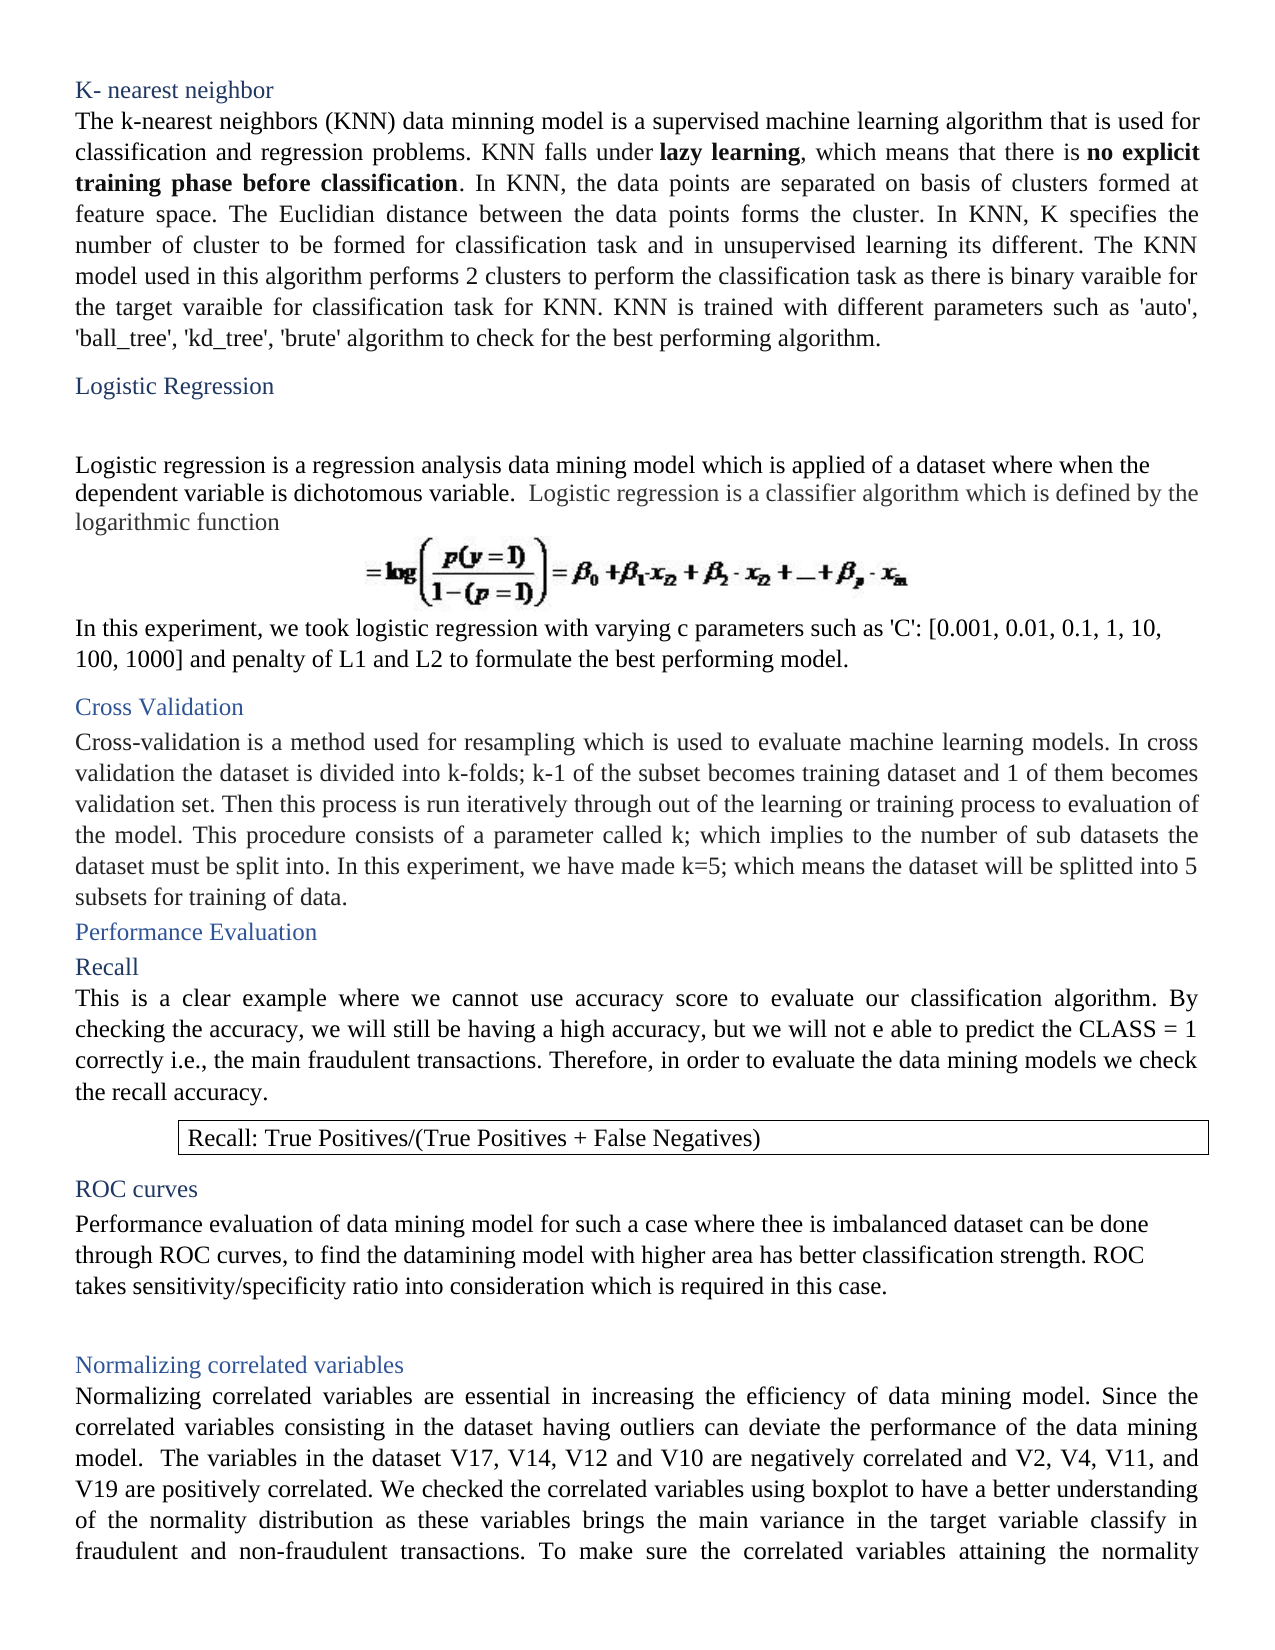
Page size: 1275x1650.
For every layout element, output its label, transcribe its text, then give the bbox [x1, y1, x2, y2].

subtitle Performance evaluation of data mining model for such a case where thee is imbalanced dataset can be done through ROC curves, to find the datamining model with higher area has better classification strength. ROC takes sensitivity/specificity ratio into consideration which is required in this case. [75, 1209, 1200, 1300]
subtitle ROC curves [75, 1174, 1200, 1203]
picture [364, 536, 911, 613]
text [75, 1381, 1200, 1474]
subtitle Normalizing correlated variables [75, 1350, 1200, 1379]
subtitle Cross Validation [75, 692, 1200, 720]
subtitle This is a clear example where we cannot use accuracy score to evaluate our classification algorithm. By checking the accuracy, we will still be having a high accuracy, but we will not e able to predict the CLASS = 1 correctly i.e., the main fraudulent transactions. Therefore, in order to evaluate the data mining models we check the recall accuracy. [75, 983, 1200, 1105]
subtitle Recall [75, 952, 1200, 981]
text Logistic regression is a regression analysis data mining model which is applied of a dataset where when the dependent variable is dichotomous variable. Logistic regression is a classifier algorithm which is defined by the logarithmic function [75, 450, 1200, 536]
subtitle Performance Evaluation [75, 917, 1200, 946]
subtitle Logistic Regression [75, 371, 1200, 400]
text In this experiment, we took logistic regression with varying c parameters such as 'C': [0.001, 0.01, 0.1, 1, 10, 100, 1000] and penalty of L1 and L2 to formulate the best performing model. [75, 613, 1200, 673]
subtitle K- nearest neighbor [75, 75, 1200, 104]
list Recall: True Positives/(True Positives + False Negatives) [179, 1121, 1208, 1154]
